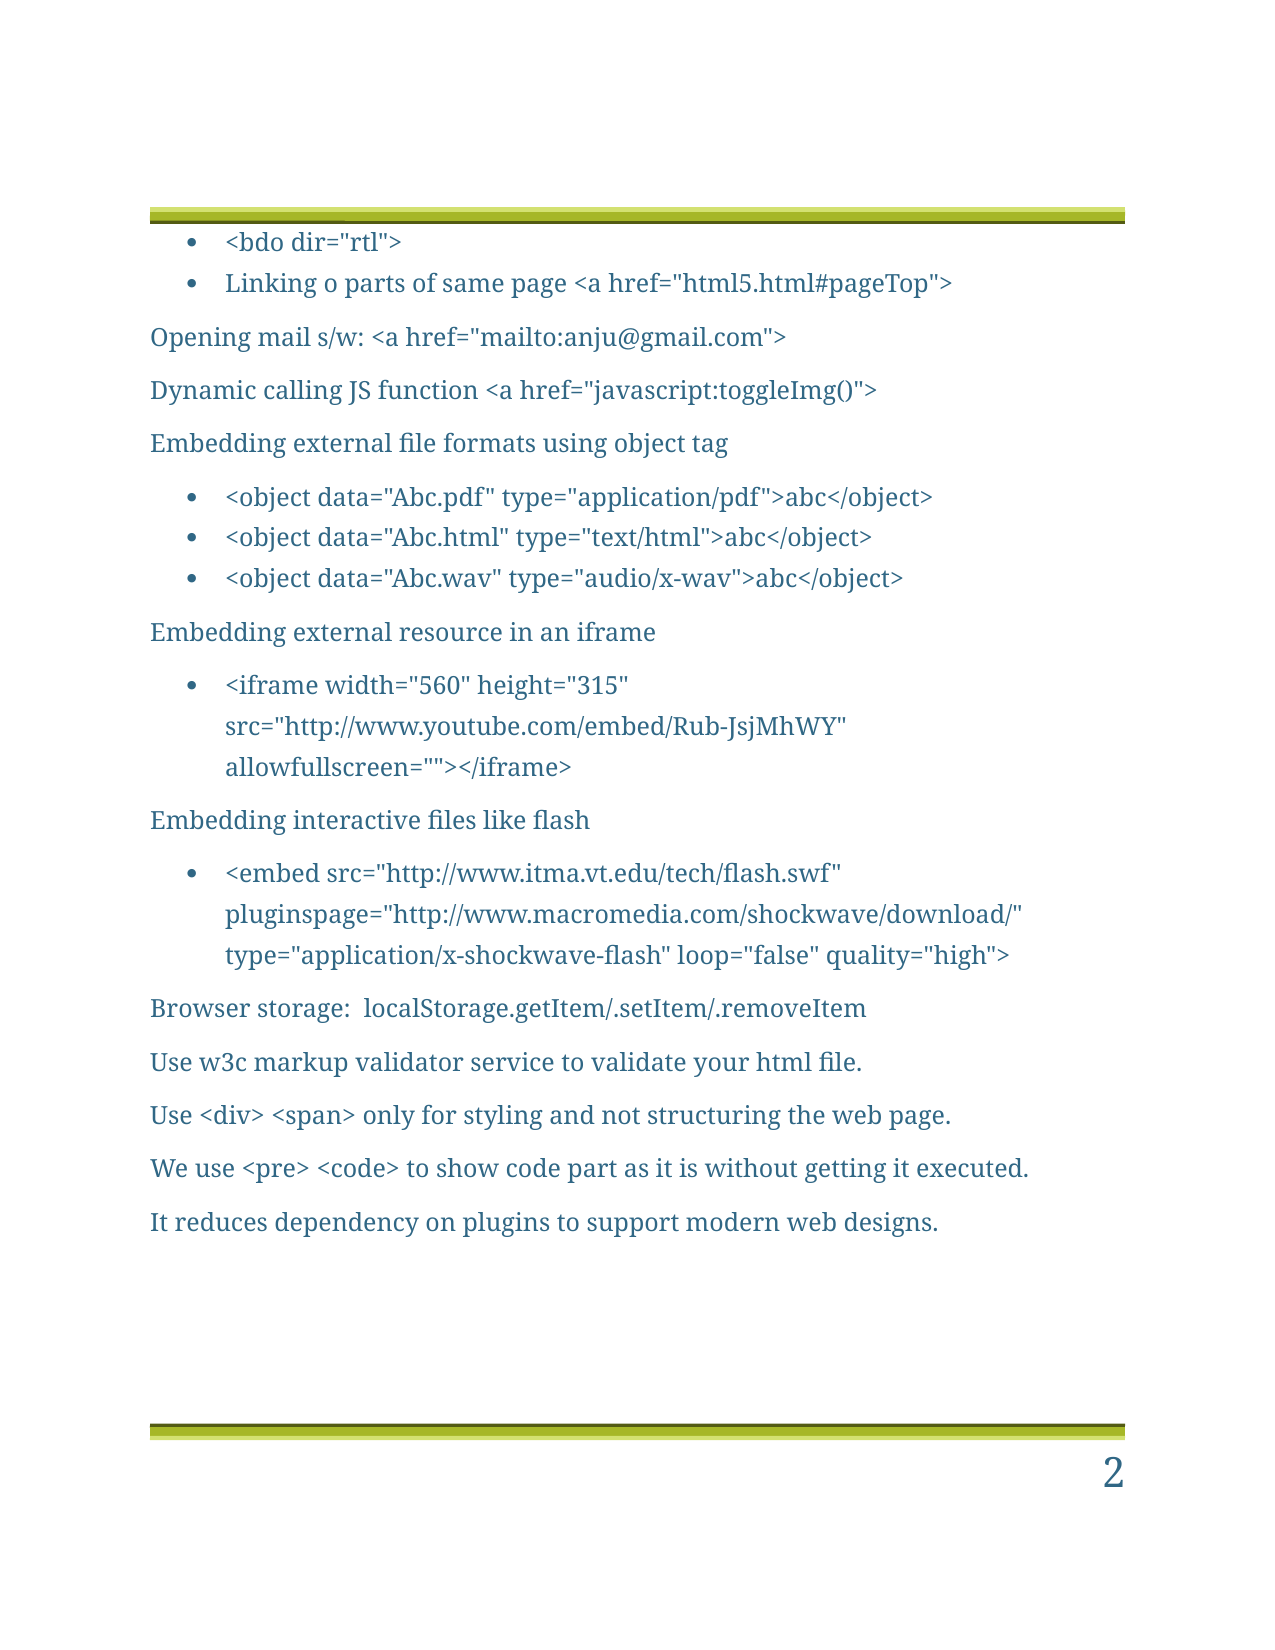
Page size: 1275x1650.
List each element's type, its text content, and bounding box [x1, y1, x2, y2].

text Dynamic calling JS function <a href="javascript:toggleImg()"> [150, 372, 1125, 407]
text Use w3c markup validator service to validate your html file. [150, 1044, 1125, 1078]
list <embed src="http://www.itma.vt.edu/tech/flash.swf" pluginspage="http://www.macromedia.com/shockwave/download/" type="application/x-shockwave-flash" loop="false" quality="high"> [187, 856, 1125, 972]
text Browser storage: localStorage.getItem/.setItem/.removeItem [150, 991, 1125, 1025]
list <iframe width="560" height="315" src="http://www.youtube.com/embed/Rub-JsjMhWY" allowfullscreen=""></iframe> [187, 667, 1125, 783]
text Opening mail s/w: <a href="mailto:anju@gmail.com"> [150, 319, 1125, 353]
list Linking o parts of same page <a href="html5.html#pageTop"> [187, 266, 1125, 300]
text Use <div> <span> only for styling and not structuring the web page. [150, 1097, 1125, 1132]
list <object data="Abc.wav" type="audio/x-wav">abc</object> [187, 561, 1125, 595]
text Embedding external resource in an iframe [150, 614, 1125, 648]
text Embedding external file formats using object tag [150, 426, 1125, 460]
text We use <pre> <code> to show code part as it is without getting it executed. [150, 1151, 1125, 1185]
list <object data="Abc.pdf" type="application/pdf">abc</object> [187, 479, 1125, 513]
list <bdo dir="rtl"> [187, 225, 1125, 259]
text It reduces dependency on plugins to support modern web designs. [150, 1204, 1125, 1238]
list <object data="Abc.html" type="text/html">abc</object> [187, 520, 1125, 554]
text Embedding interactive files like flash [150, 802, 1125, 837]
